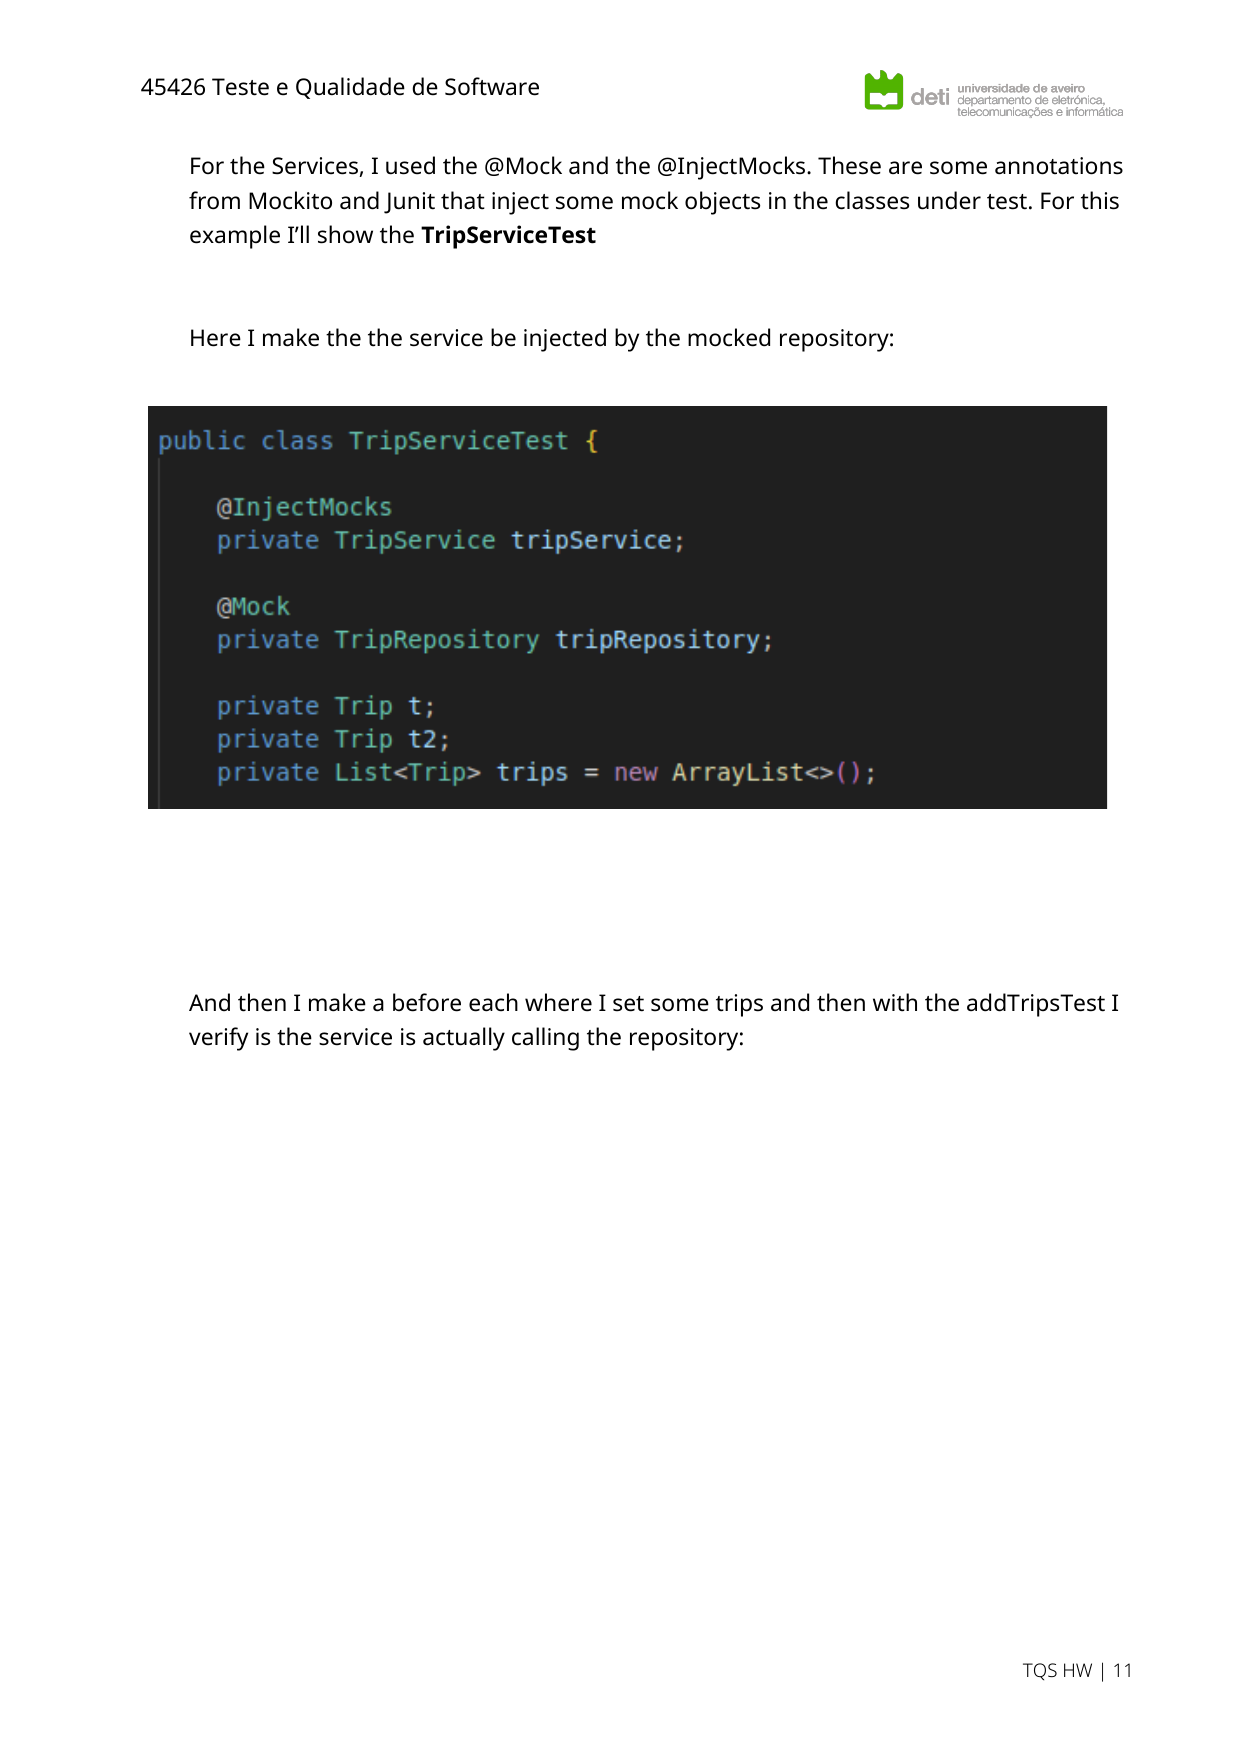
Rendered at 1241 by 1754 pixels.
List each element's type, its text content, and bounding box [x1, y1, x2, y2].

picture [864, 70, 1124, 119]
text And then I make a before each where I set some trips and then with the addTripsTest I verify is the service is actually calling the repository: [189, 986, 1134, 1052]
picture [148, 406, 1108, 809]
text Here I make the the service be injected by the mocked repository: [189, 322, 1134, 353]
text For the Services, I used the @Mock and the @InjectMocks. These are some annotations from Mockito and Junit that inject some mock objects in the classes under test. For this example I’ll show the TripServiceTest [189, 150, 1134, 250]
